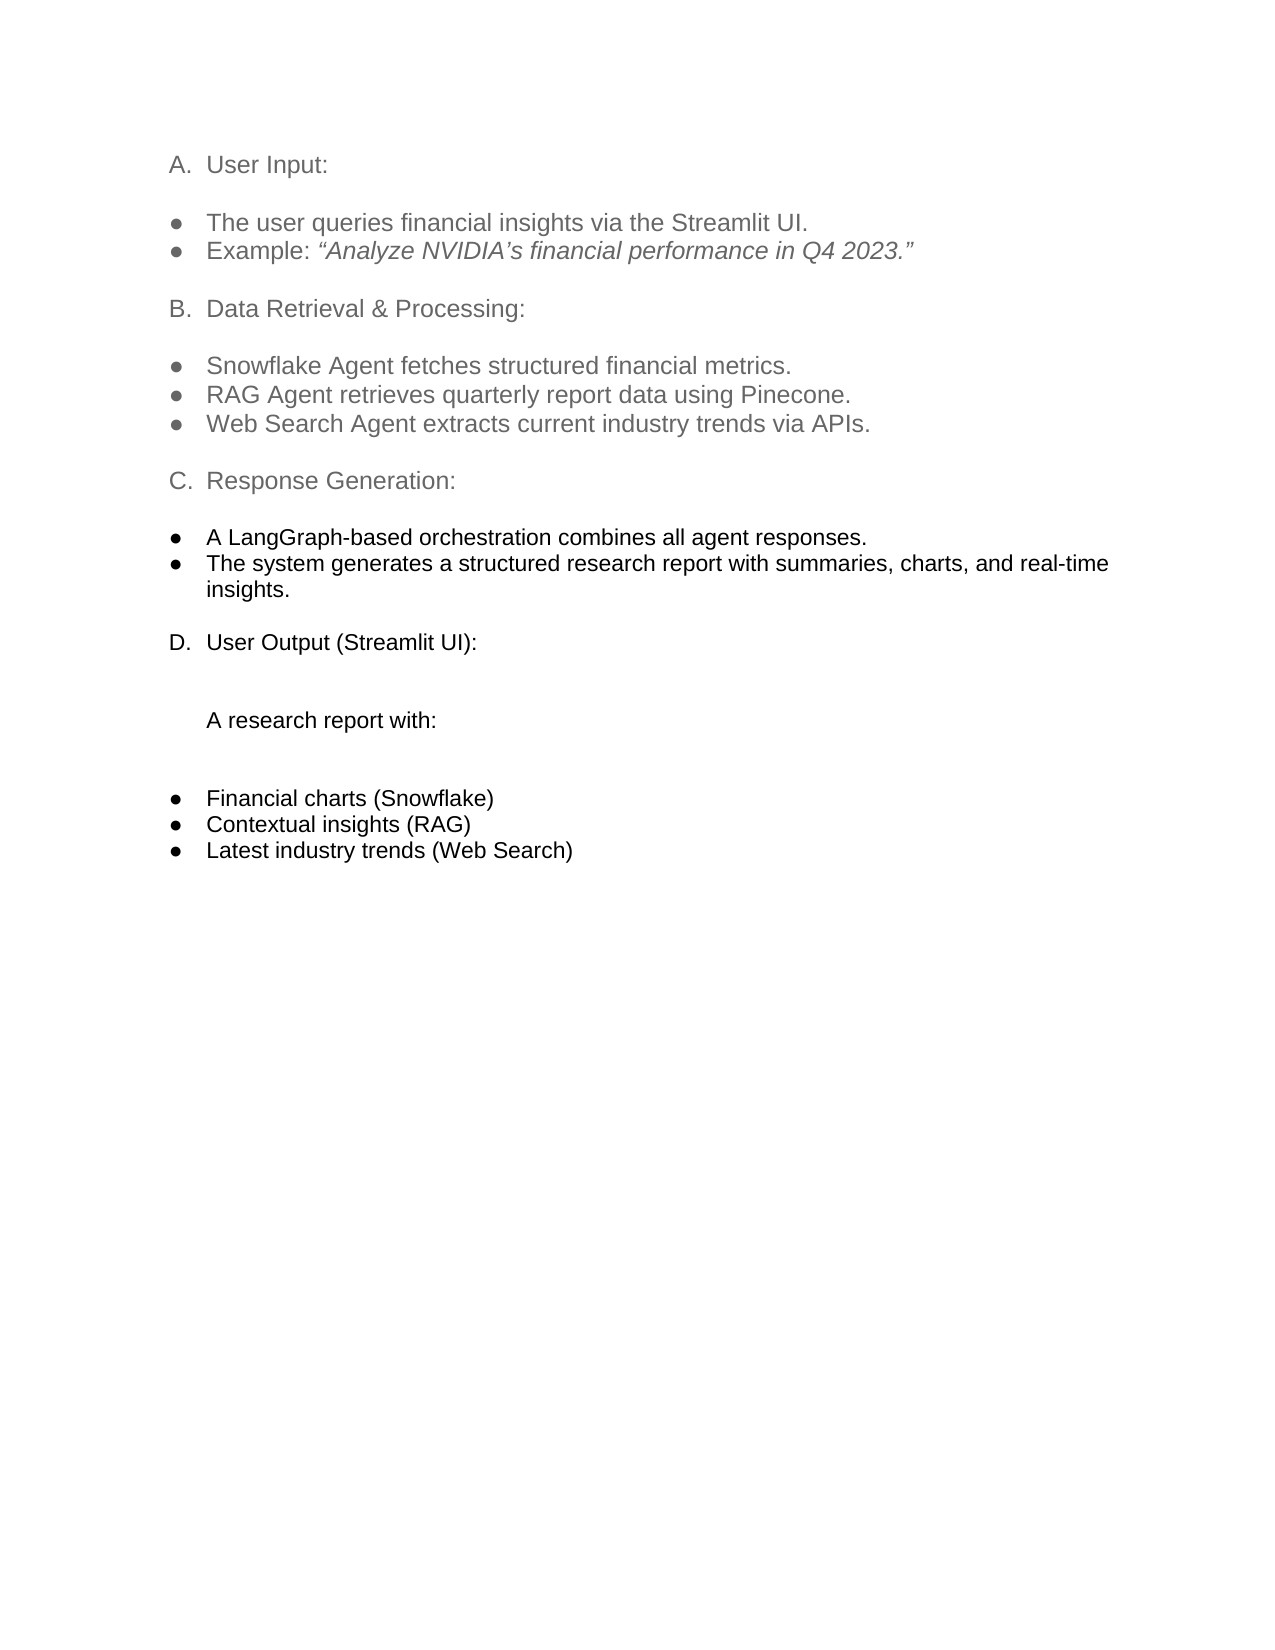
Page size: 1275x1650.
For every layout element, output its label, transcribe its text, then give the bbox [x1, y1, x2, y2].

list Financial charts (Snowflake) [169, 784, 1125, 811]
subtitle The user queries financial insights via the Streamlit UI. [169, 207, 1125, 236]
subtitle Data Retrieval & Processing: [169, 294, 1125, 351]
list User Output (Streamlit UI): [169, 629, 1125, 682]
list Contextual insights (RAG) [169, 811, 1125, 837]
subtitle Snowflake Agent fetches structured financial metrics. [169, 351, 1125, 380]
subtitle User Input: [169, 150, 1125, 207]
subtitle Response Generation: [169, 466, 1125, 524]
list The system generates a structured research report with summaries, charts, and real-time insights. [169, 550, 1125, 629]
text A research report with: [206, 707, 1125, 759]
list A LangGraph-based orchestration combines all agent responses. [169, 524, 1125, 550]
subtitle RAG Agent retrieves quarterly report data using Pinecone. [169, 380, 1125, 409]
list Latest industry trends (Web Search) [169, 837, 1125, 864]
subtitle Example: “Analyze NVIDIA’s financial performance in Q4 2023.” [169, 236, 1125, 294]
subtitle Web Search Agent extracts current industry trends via APIs. [169, 409, 1125, 466]
